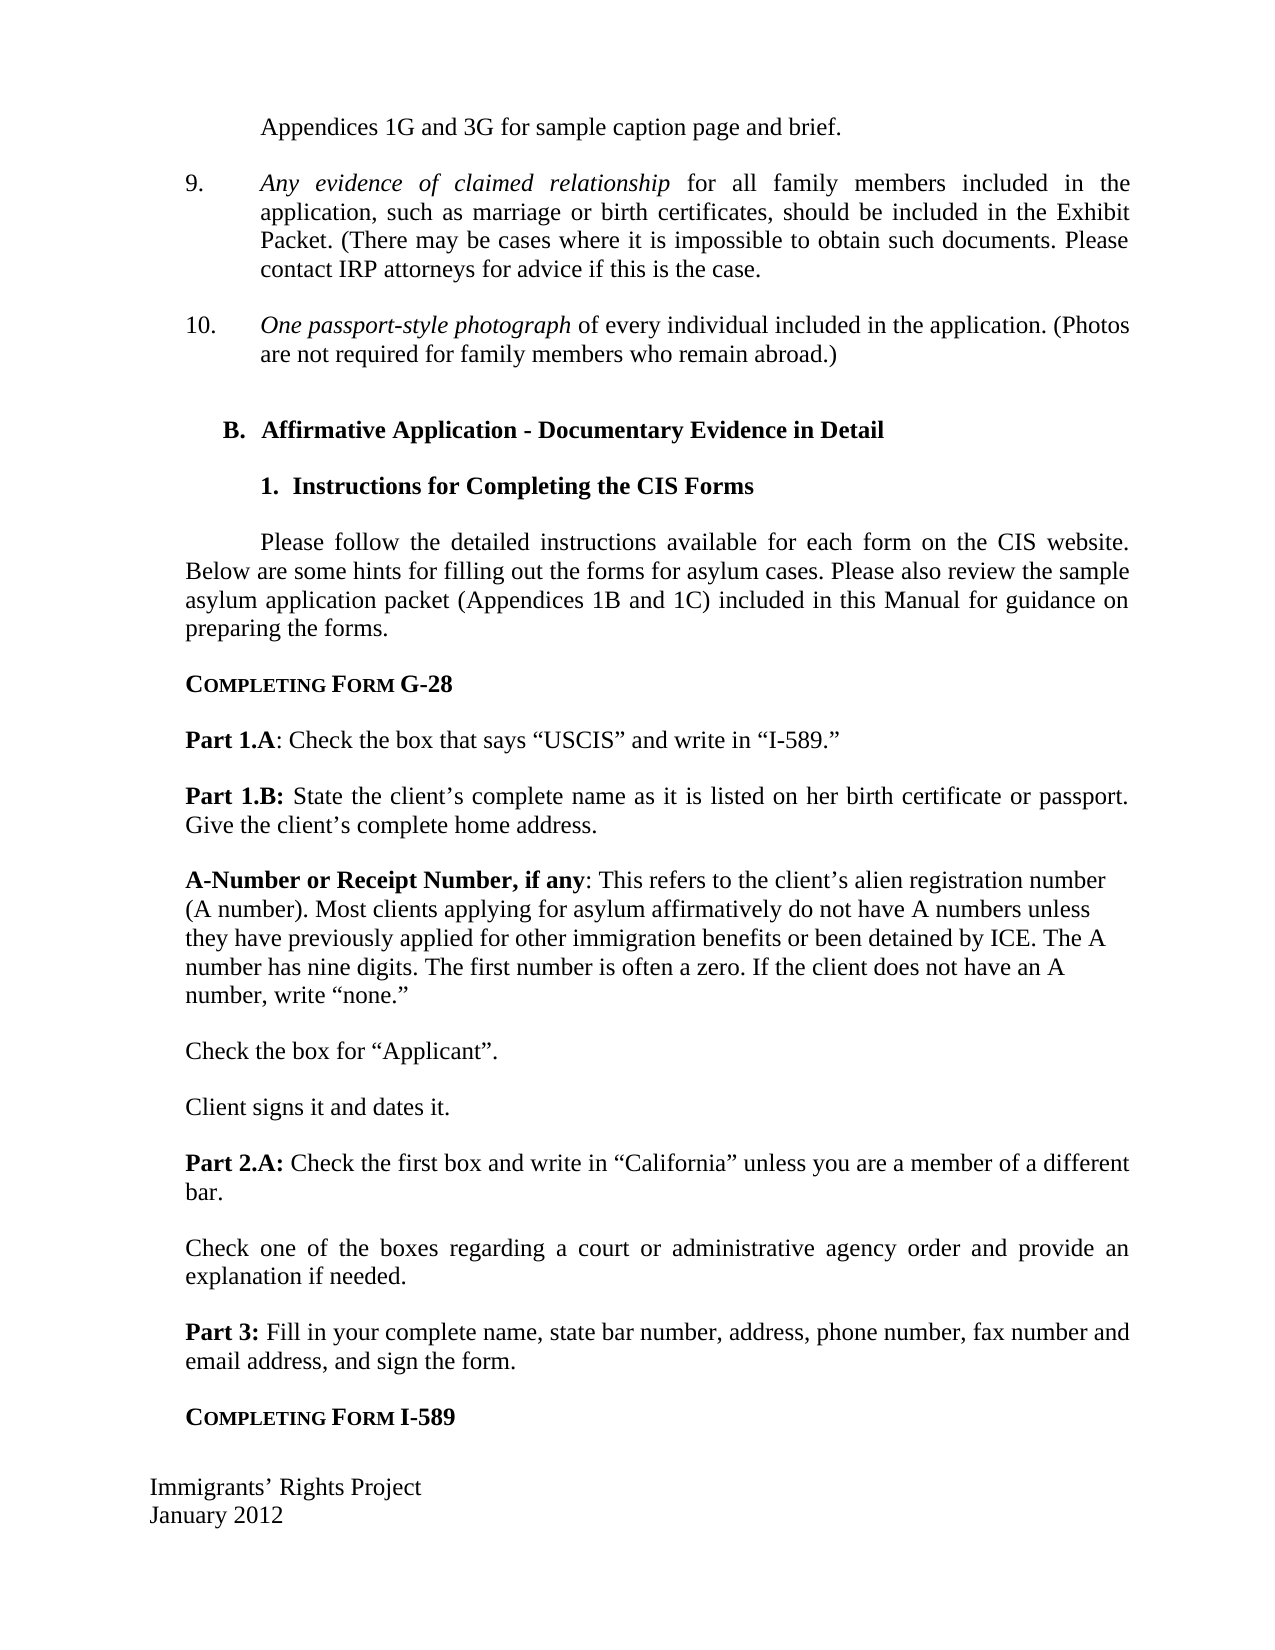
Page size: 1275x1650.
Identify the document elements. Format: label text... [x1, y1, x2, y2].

list Any evidence of claimed relationship for all family members included in the application, such as marriage or birth certificates, should be included in the Exhibit Packet. (There may be cases where it is impossible to obtain such documents. Please contact IRP attorneys for advice if this is the case. [185, 168, 1131, 283]
text Part 1.B: State the client’s complete name as it is listed on her birth certificate or passport. Give the client’s complete home address. [185, 781, 1131, 838]
list One passport-style photograph of every individual included in the application. (Photos are not required for family members who remain abroad.) [185, 310, 1131, 368]
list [185, 112, 1131, 141]
list Instructions for Completing the CIS Forms [260, 471, 1131, 500]
text A-Number or Receipt Number, if any: This refers to the client’s alien registration number (A number). Most clients applying for asylum affirmatively do not have A numbers unless they have previously applied for other immigration benefits or been detained by ICE. The A number has nine digits. The first number is often a zero. If the client does not have an A number, write “none.” [185, 866, 1131, 1009]
list Affirmative Application - Documentary Evidence in Detail [148, 416, 1131, 444]
text Part 3: Fill in your complete name, state bar number, address, phone number, fax number and email address, and sign the form. [185, 1317, 1131, 1375]
text COMPLETING FORM G-28 [148, 669, 1131, 698]
text Part 2.A: Check the first box and write in “California” unless you are a member of a different bar. [185, 1148, 1131, 1206]
text Please follow the detailed instructions available for each form on the CIS website. Below are some hints for filling out the forms for asylum cases. Please also review the sample asylum application packet (Appendices 1B and 1C) included in this Manual for guidance on preparing the forms. [185, 527, 1131, 642]
text COMPLETING FORM I-589 [148, 1402, 1131, 1431]
text Check the box for “Applicant”. [148, 1036, 1131, 1065]
text Part 1.A: Check the box that says “USCIS” and write in “I-589.” [148, 725, 1131, 754]
text Check one of the boxes regarding a court or administrative agency order and provide an explanation if needed. [185, 1233, 1131, 1290]
text Client signs it and dates it. [148, 1092, 1131, 1121]
